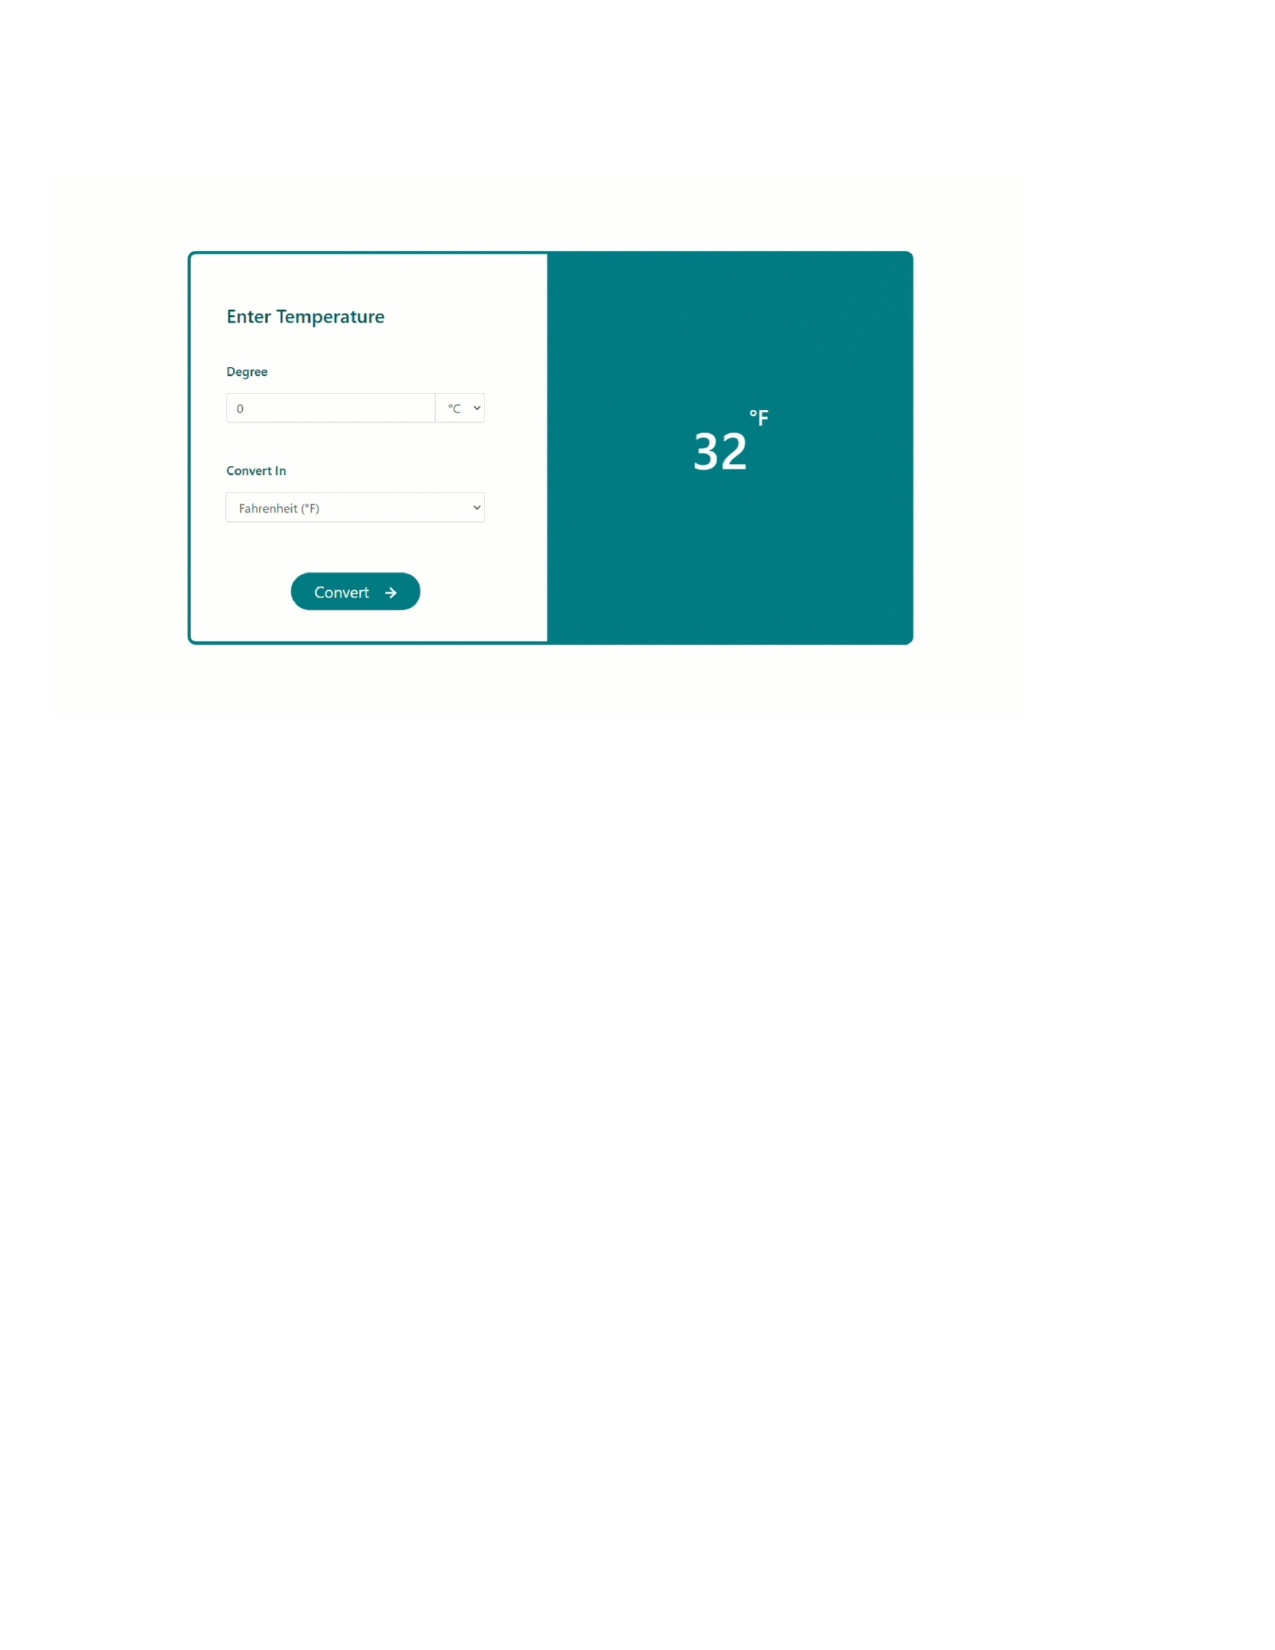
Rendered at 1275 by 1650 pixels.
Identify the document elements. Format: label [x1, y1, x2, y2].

picture [50, 176, 1026, 716]
